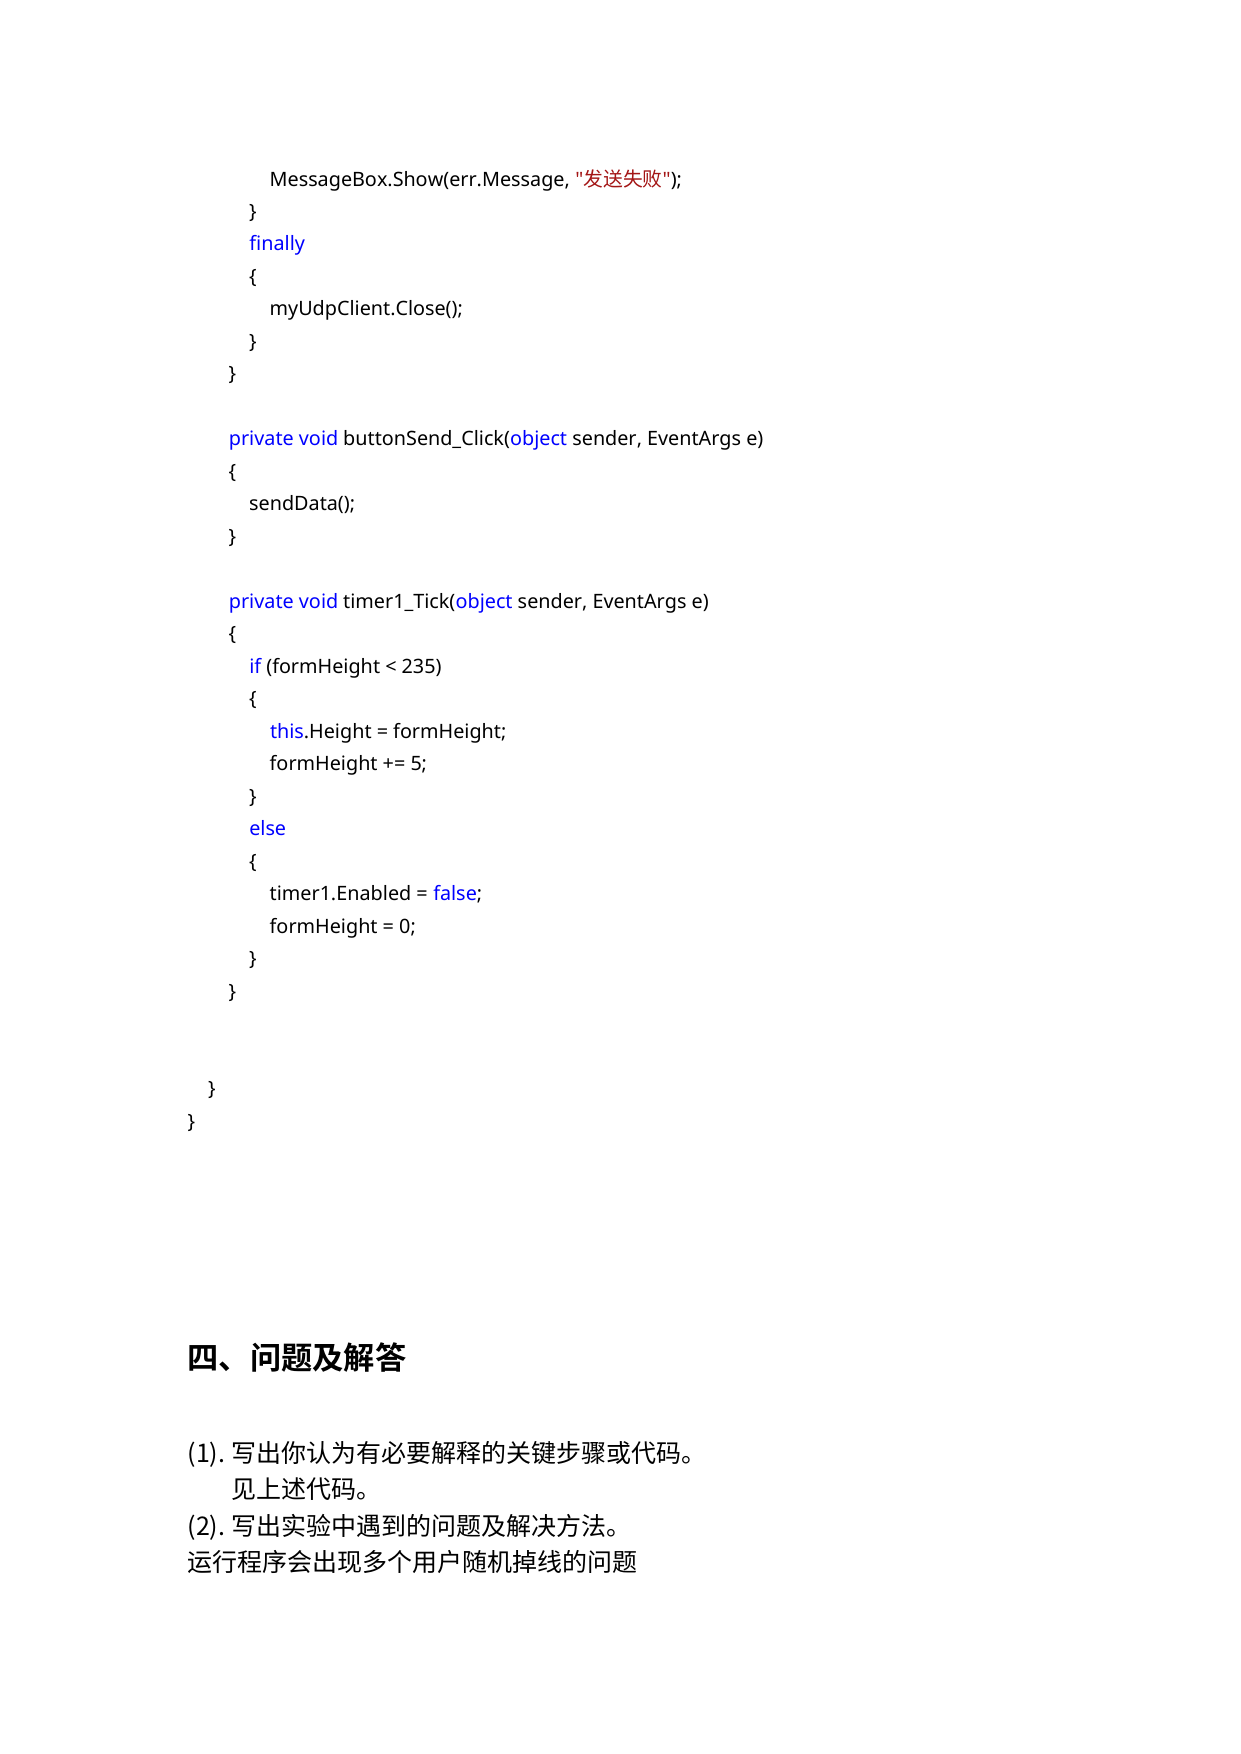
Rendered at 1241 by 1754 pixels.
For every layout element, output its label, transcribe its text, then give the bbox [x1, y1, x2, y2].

text } [187, 324, 1053, 357]
text } [187, 519, 1053, 552]
text } [187, 357, 1053, 389]
text formHeight = 0; [187, 909, 1053, 942]
text finally [187, 227, 1053, 259]
text } [187, 194, 1053, 227]
text } [187, 974, 1053, 1007]
text { [187, 682, 1053, 714]
text this.Height = formHeight; [187, 714, 1053, 747]
text 运行程序会出现多个用户随机掉线的问题 [187, 1542, 1053, 1578]
text { [187, 617, 1053, 649]
text private void timer1_Tick(object sender, EventArgs e) [187, 584, 1053, 617]
text myUdpClient.Close(); [187, 292, 1053, 324]
text timer1.Enabled = false; [187, 877, 1053, 909]
text { [187, 844, 1053, 877]
text } [187, 1072, 1053, 1104]
text } [187, 942, 1053, 974]
text { [187, 454, 1053, 487]
text sendData(); [187, 487, 1053, 519]
text formHeight += 5; [187, 747, 1053, 779]
text (2). 写出实验中遇到的问题及解决方法。 [187, 1506, 1053, 1542]
text MessageBox.Show(err.Message, "发送失败"); [187, 162, 1053, 194]
text } [187, 1104, 1053, 1137]
subtitle 四、问题及解答 [187, 1323, 1053, 1388]
text (1). 写出你认为有必要解释的关键步骤或代码。 [187, 1433, 1053, 1470]
text else [187, 812, 1053, 844]
text if (formHeight < 235) [187, 649, 1053, 682]
text { [187, 259, 1053, 292]
text 见上述代码。 [187, 1470, 1053, 1506]
text private void buttonSend_Click(object sender, EventArgs e) [187, 422, 1053, 454]
text } [187, 779, 1053, 812]
